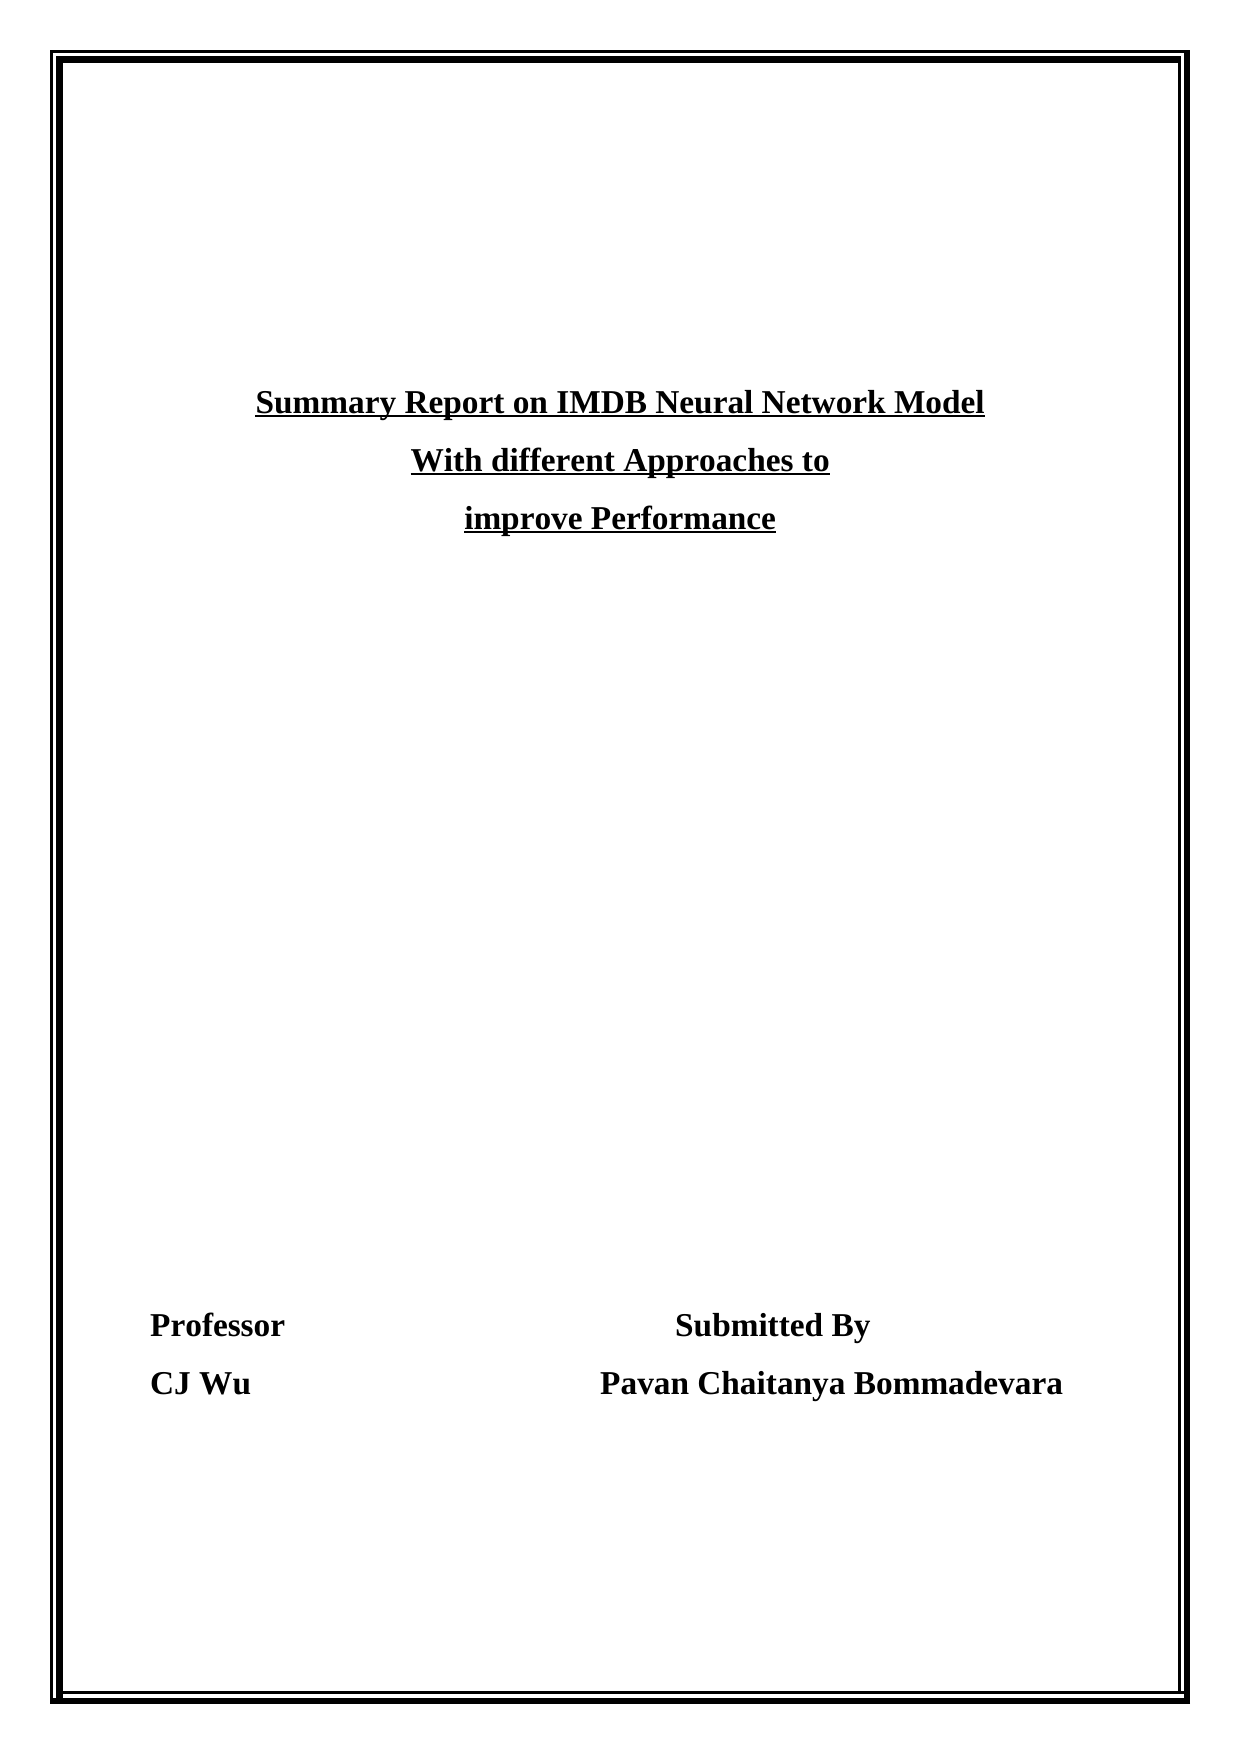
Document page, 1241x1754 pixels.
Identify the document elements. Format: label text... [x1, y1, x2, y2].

text With different Approaches to [150, 440, 1090, 478]
text CJ Wu Pavan Chaitanya Bommadevara [150, 1363, 1090, 1402]
text Summary Report on IMDB Neural Network Model [150, 382, 1090, 420]
text improve Performance [150, 498, 1090, 536]
text Professor Submitted By [150, 1305, 1090, 1343]
